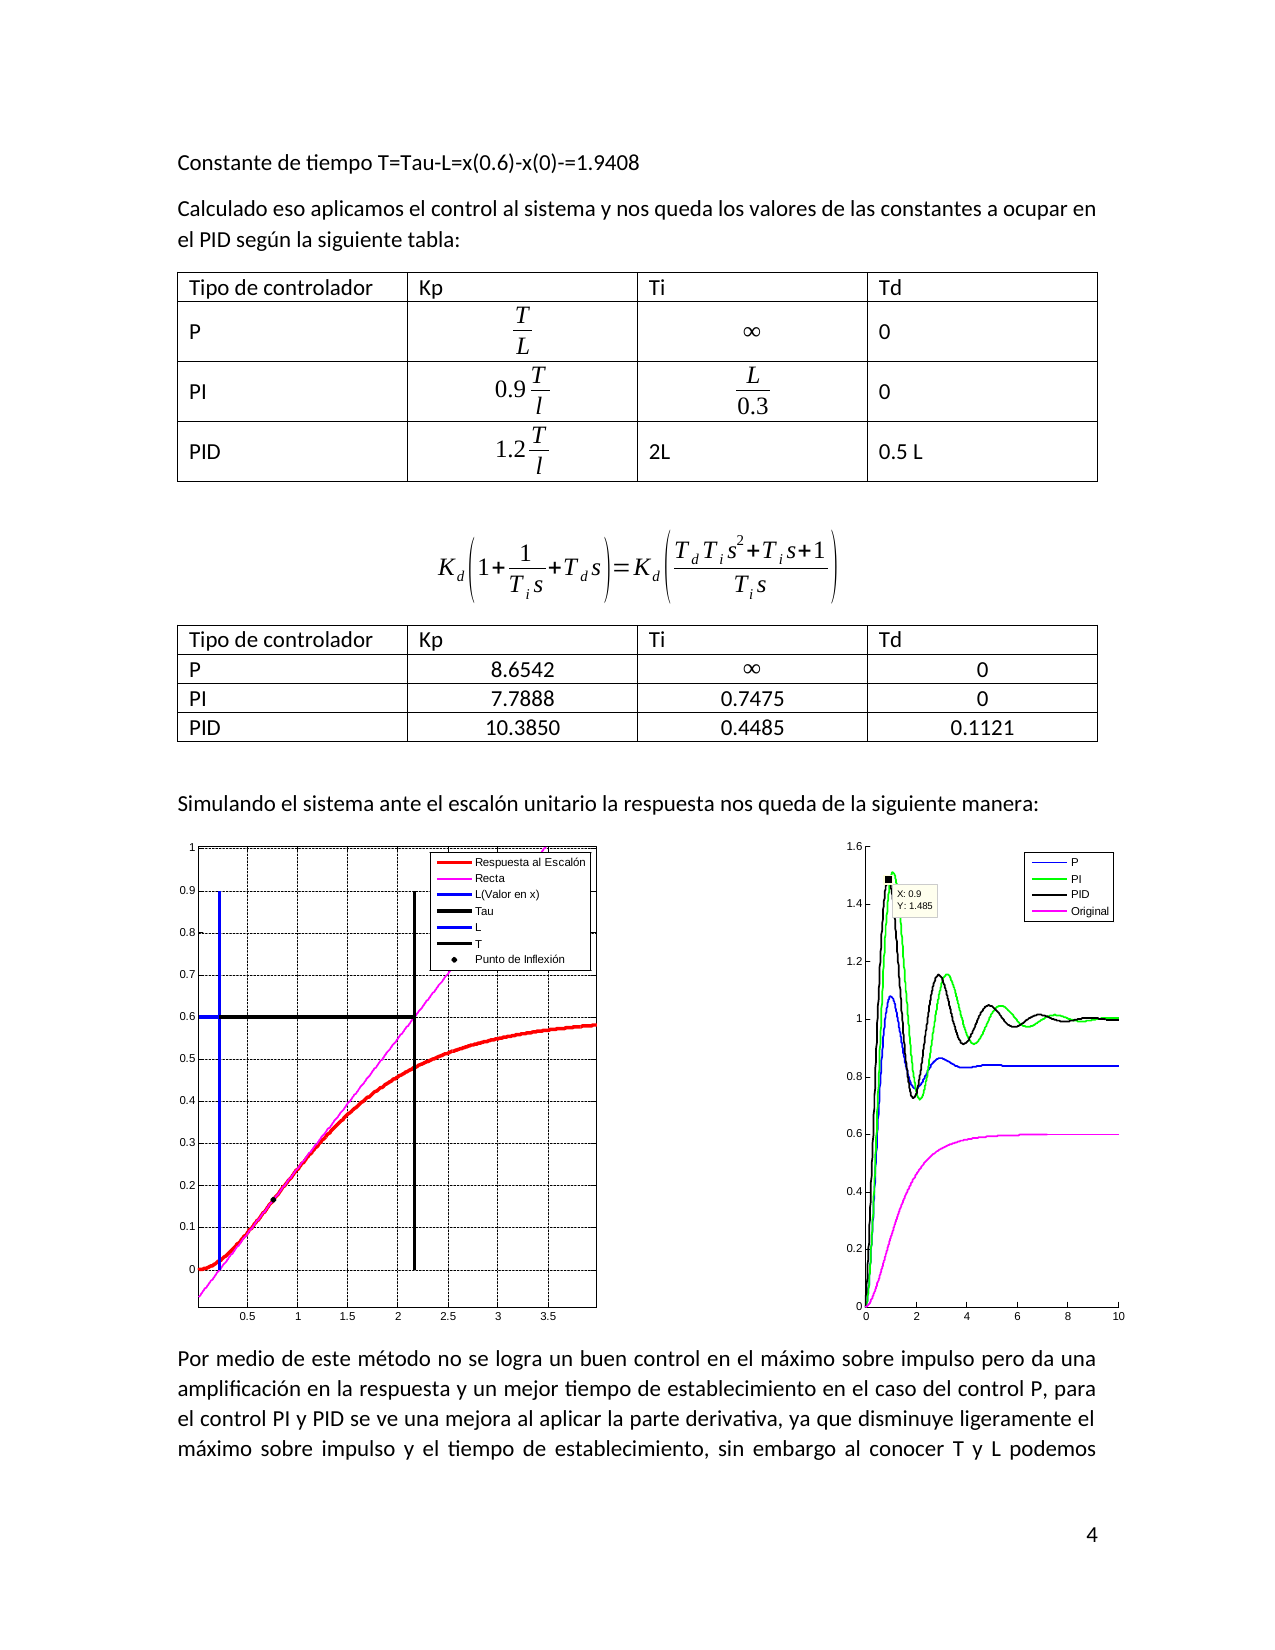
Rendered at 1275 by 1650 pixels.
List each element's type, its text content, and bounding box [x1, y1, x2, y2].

table_cell 0.5 L [868, 422, 1097, 481]
table_header Td [868, 273, 1097, 301]
table_header Tipo de controlador [178, 626, 407, 654]
table_cell 0 [868, 684, 1097, 712]
text Constante de tiempo T=Tau-L=x(0.6)-x(0)-=1.9408 [177, 148, 1098, 176]
table_cell 0 [868, 302, 1097, 361]
text Simulando el sistema ante el escalón unitario la respuesta nos queda de la siguiente manera: [177, 789, 1098, 817]
table_cell PI [178, 684, 407, 712]
table_cell PID [178, 422, 407, 481]
table_header Td [868, 626, 1097, 654]
table_cell [408, 422, 637, 481]
table_cell 2L [638, 422, 867, 481]
table_cell 0 [868, 362, 1097, 421]
table_cell 8.6542 [408, 655, 637, 683]
table_cell 7.7888 [408, 684, 637, 712]
table_cell [408, 362, 637, 421]
table_cell PID [178, 713, 407, 741]
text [177, 1344, 1098, 1462]
table_header Ti [638, 626, 867, 654]
table_cell 0 [868, 655, 1097, 683]
table_cell [638, 362, 867, 421]
table_cell 10.3850 [408, 713, 637, 741]
table_cell 0.4485 [638, 713, 867, 741]
table_cell 0.1121 [868, 713, 1097, 741]
table_header Kp [408, 626, 637, 654]
table_header Ti [638, 273, 867, 301]
table_cell P [178, 302, 407, 361]
table_cell PI [178, 362, 407, 421]
table_header Kp [408, 273, 637, 301]
text Calculado eso aplicamos el control al sistema y nos queda los valores de las constantes a ocupar en el PID según la siguiente tabla: [177, 194, 1098, 253]
table_cell P [178, 655, 407, 683]
table_cell [408, 302, 637, 361]
table_cell 0.7475 [638, 684, 867, 712]
table_cell [638, 302, 867, 361]
table_cell [638, 655, 867, 683]
table_header Tipo de controlador [178, 273, 407, 301]
